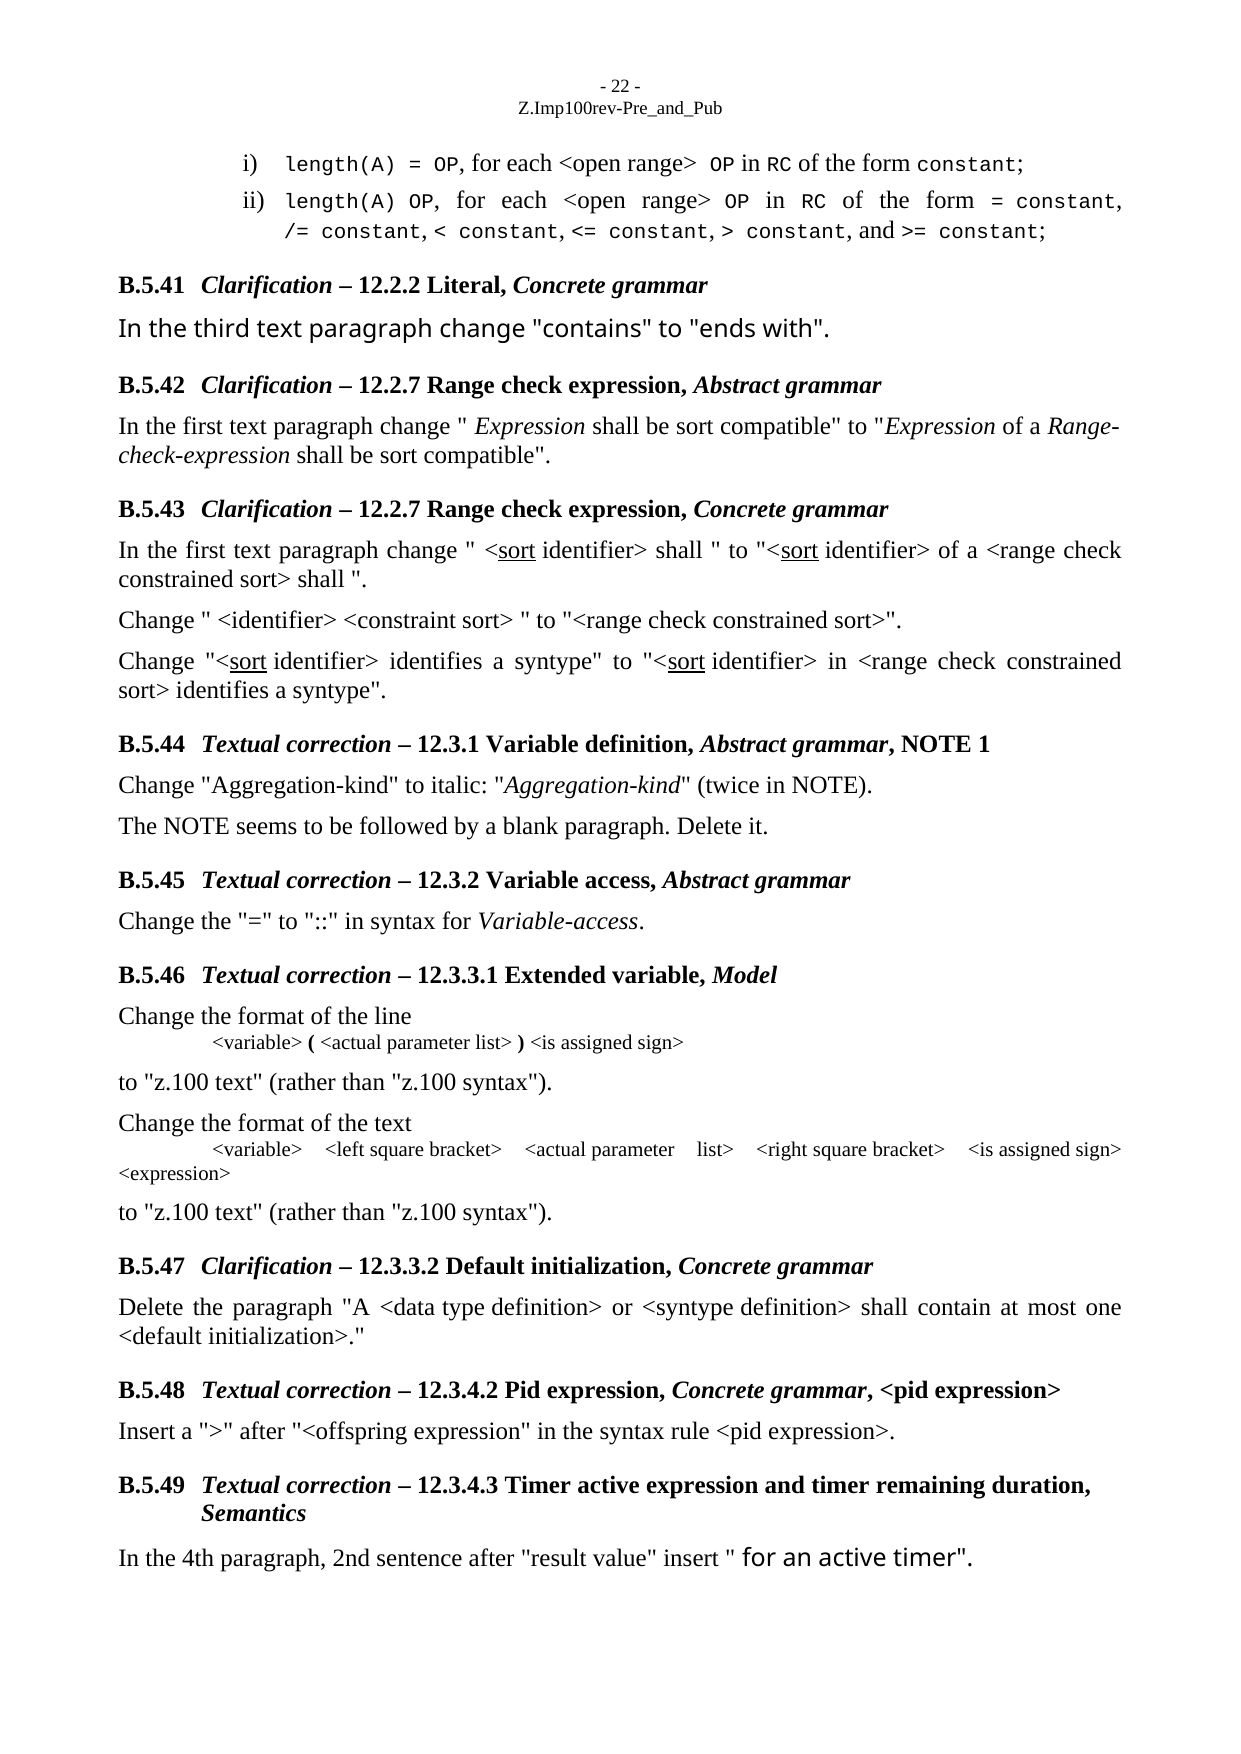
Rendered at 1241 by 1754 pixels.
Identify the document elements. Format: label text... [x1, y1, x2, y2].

text <variable> ( <actual parameter list> ) <is assigned sign> [118, 1030, 1122, 1054]
text to "z.100 text" (rather than "z.100 syntax"). [118, 1197, 1122, 1226]
text Change the format of the text [118, 1108, 1122, 1137]
text Change " <identifier> <constraint sort> " to "<range check constrained sort>". [118, 605, 1122, 634]
text The NOTE seems to be followed by a blank paragraph. Delete it. [118, 811, 1122, 840]
text Change the format of the line [118, 1001, 1122, 1030]
text i) length(A) = OP, for each <open range> OP in RC of the form constant; [242, 148, 1122, 177]
text Delete the paragraph "A <data type definition> or <syntype definition> shall contain at most one <default initialization>." [118, 1292, 1122, 1350]
text In the first text paragraph change " Expression shall be sort compatible" to "Expression of a Range-check-expression shall be sort compatible". [118, 411, 1122, 469]
text Change "Aggregation-kind" to italic: "Aggregation-kind" (twice in NOTE). [118, 770, 1122, 799]
text to "z.100 text" (rather than "z.100 syntax"). [118, 1067, 1122, 1095]
text Insert a ">" after "<offspring expression" in the syntax rule <pid expression>. [118, 1416, 1122, 1445]
text Change "<sort identifier> identifies a syntype" to "<sort identifier> in <range check constrained sort> identifies a syntype". [118, 646, 1122, 704]
text Change the "=" to "::" in syntax for Variable-access. [118, 906, 1122, 935]
text <variable> <left square bracket> <actual parameter list> <right square bracket> <is assigned sign> <expression> [118, 1137, 1122, 1185]
text In the 4th paragraph, 2nd sentence after "result value" insert " for an active timer". [118, 1540, 1122, 1574]
text ii) length(A) OP, for each <open range> OP in RC of the form = constant, /= constant, < constant, <= constant, > constant, and >= constant; [242, 186, 1122, 245]
text In the third text paragraph change "contains" to "ends with". [118, 311, 1122, 345]
text In the first text paragraph change " <sort identifier> shall " to "<sort identifier> of a <range check constrained sort> shall ". [118, 535, 1122, 592]
